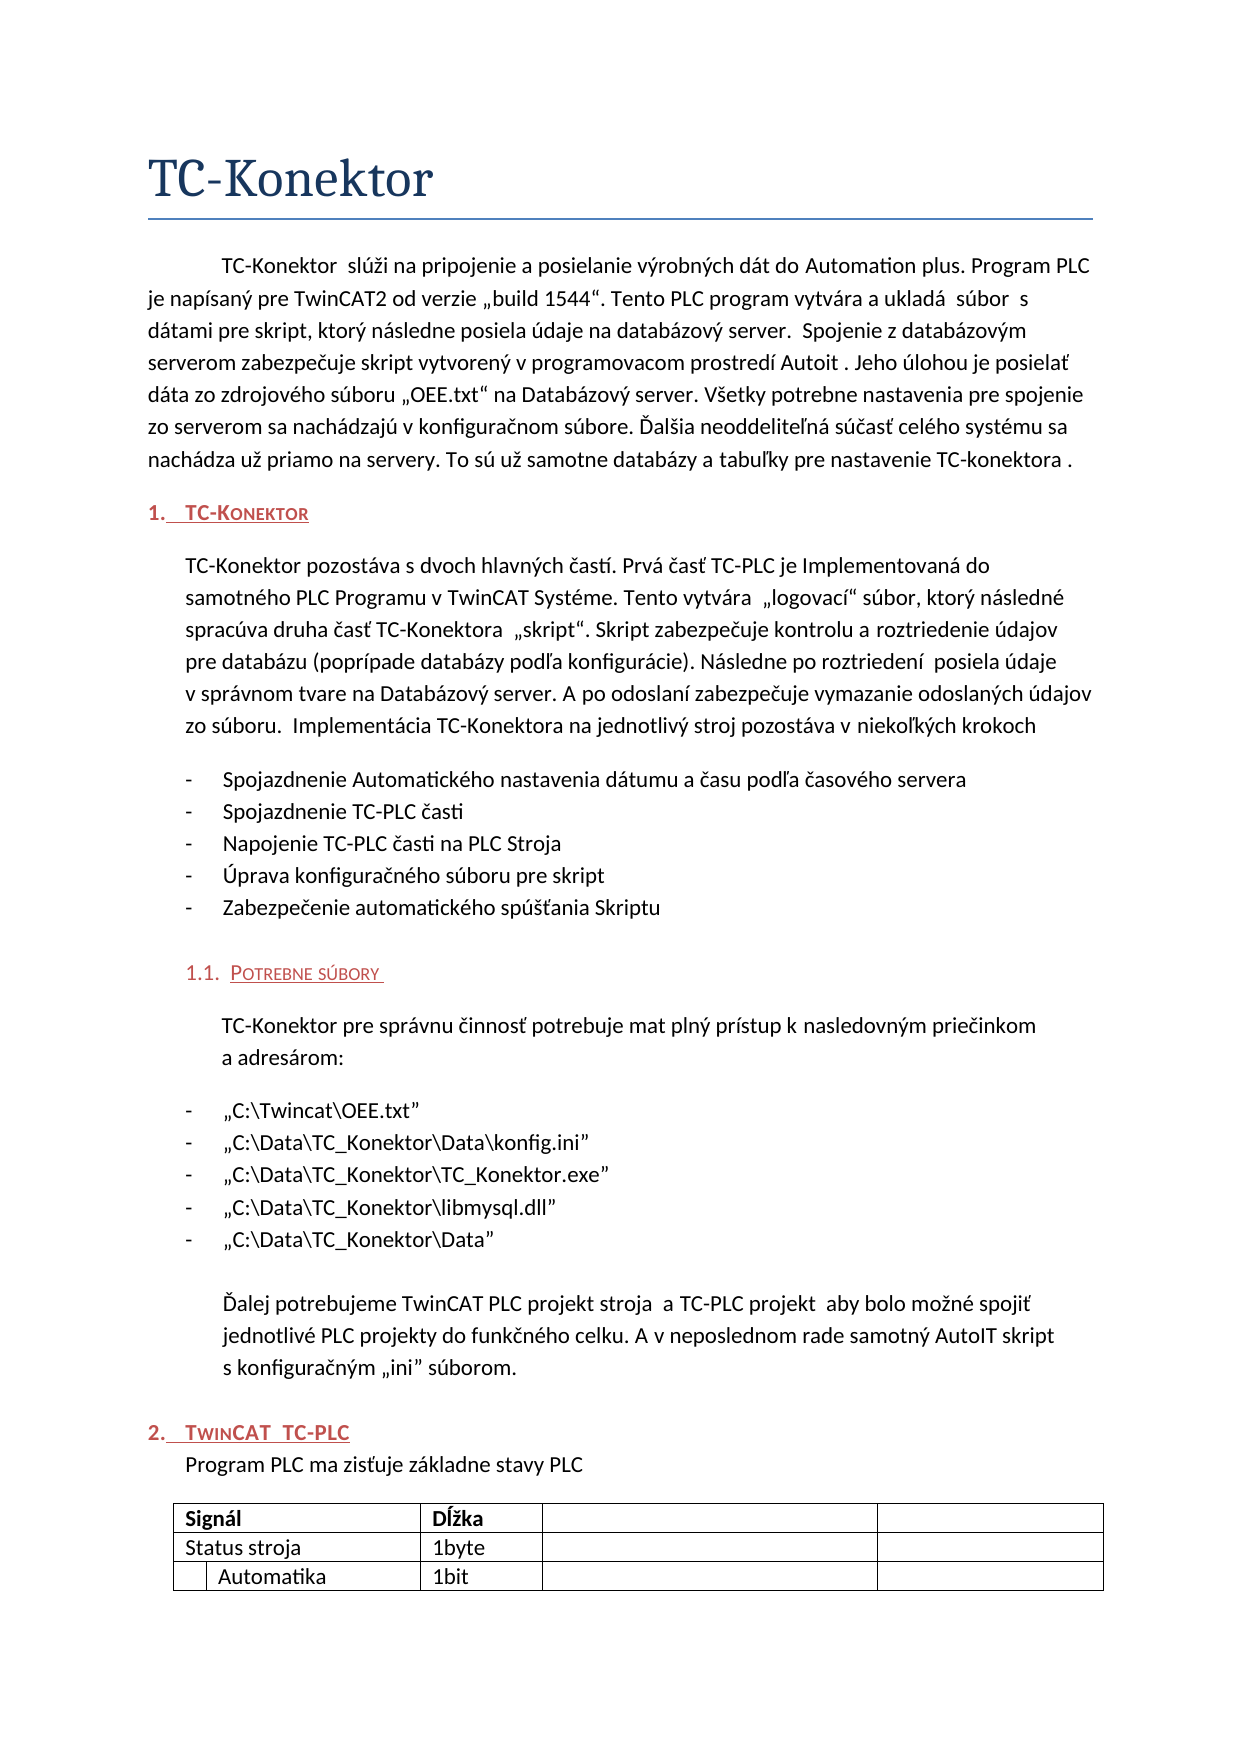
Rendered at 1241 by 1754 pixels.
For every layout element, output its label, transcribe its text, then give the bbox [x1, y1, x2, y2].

table_cell Automatika [207, 1562, 420, 1590]
list Napojenie TC-PLC časti na PLC Stroja [185, 829, 1093, 857]
title TC-Konektor [148, 148, 1093, 218]
list Spojazdnenie Automatického nastavenia dátumu a času podľa časového servera [185, 765, 1093, 793]
table_cell [878, 1562, 1103, 1590]
list Úprava konfiguračného súboru pre skript [185, 861, 1093, 889]
list „C:\Data\TC_Konektor\libmysql.dll” [185, 1193, 1093, 1221]
table_cell [543, 1533, 877, 1561]
list „C:\Data\TC_Konektor\TC_Konektor.exe” [185, 1160, 1093, 1188]
list Spojazdnenie TC-PLC časti [185, 797, 1093, 825]
table_cell [878, 1533, 1103, 1561]
table_header [878, 1504, 1103, 1532]
list Potrebne súbory [185, 958, 1093, 986]
list TwinCAT TC-PLC [148, 1418, 1093, 1446]
text TC-Konektor slúži na pripojenie a posielanie výrobných dát do Automation plus. Program PLC je napísaný pre TwinCAT2 od verzie „build 1544“. Tento PLC program vytvára a ukladá súbor s dátami pre skript, ktorý následne posiela údaje na databázový server. Spojenie z databázovým serverom zabezpečuje skript vytvorený v programovacom prostredí Autoit . Jeho úlohou je posielať dáta zo zdrojového súboru „OEE.txt“ na Databázový server. Všetky potrebne nastavenia pre spojenie zo serverom sa nachádzajú v konfiguračnom súbore. Ďalšia neoddeliteľná súčasť celého systému sa nachádza už priamo na servery. To sú už samotne databázy a tabuľky pre nastavenie TC-konektora . [148, 252, 1093, 473]
list Zabezpečenie automatického spúšťania Skriptu [185, 893, 1093, 921]
table_header [543, 1504, 877, 1532]
list Program PLC ma zisťuje základne stavy PLC [185, 1450, 1093, 1478]
list „C:\Data\TC_Konektor\Data” [185, 1225, 1093, 1253]
text TC-Konektor pre správnu činnosť potrebuje mat plný prístup k nasledovným priečinkom a adresárom: [221, 1011, 1093, 1071]
table_header Dĺžka [421, 1504, 542, 1532]
table_cell 1byte [421, 1533, 542, 1561]
table_cell [174, 1562, 206, 1590]
table_cell 1bit [421, 1562, 542, 1590]
list Ďalej potrebujeme TwinCAT PLC projekt stroja a TC-PLC projekt aby bolo možné spojiť jednotlivé PLC projekty do funkčného celku. A v neposlednom rade samotný AutoIT skript s konfiguračným „ini” súborom. [223, 1289, 1093, 1382]
list „C:\Data\TC_Konektor\Data\konfig.ini” [185, 1128, 1093, 1156]
table_cell Status stroja [174, 1533, 420, 1561]
table_cell [543, 1562, 877, 1590]
text TC-Konektor pozostáva s dvoch hlavných častí. Prvá časť TC-PLC je Implementovaná do samotného PLC Programu v TwinCAT Systéme. Tento vytvára „logovací“ súbor, ktorý následné spracúva druha časť TC-Konektora „skript“. Skript zabezpečuje kontrolu a roztriedenie údajov pre databázu (poprípade databázy podľa konfigurácie). Následne po roztriedení posiela údaje v správnom tvare na Databázový server. A po odoslaní zabezpečuje vymazanie odoslaných údajov zo súboru. Implementácia TC-Konektora na jednotlivý stroj pozostáva v niekoľkých krokoch [185, 551, 1093, 740]
list TC-Konektor [148, 498, 1093, 526]
list „C:\Twincat\OEE.txt” [185, 1096, 1093, 1124]
table_header Signál [174, 1504, 420, 1532]
